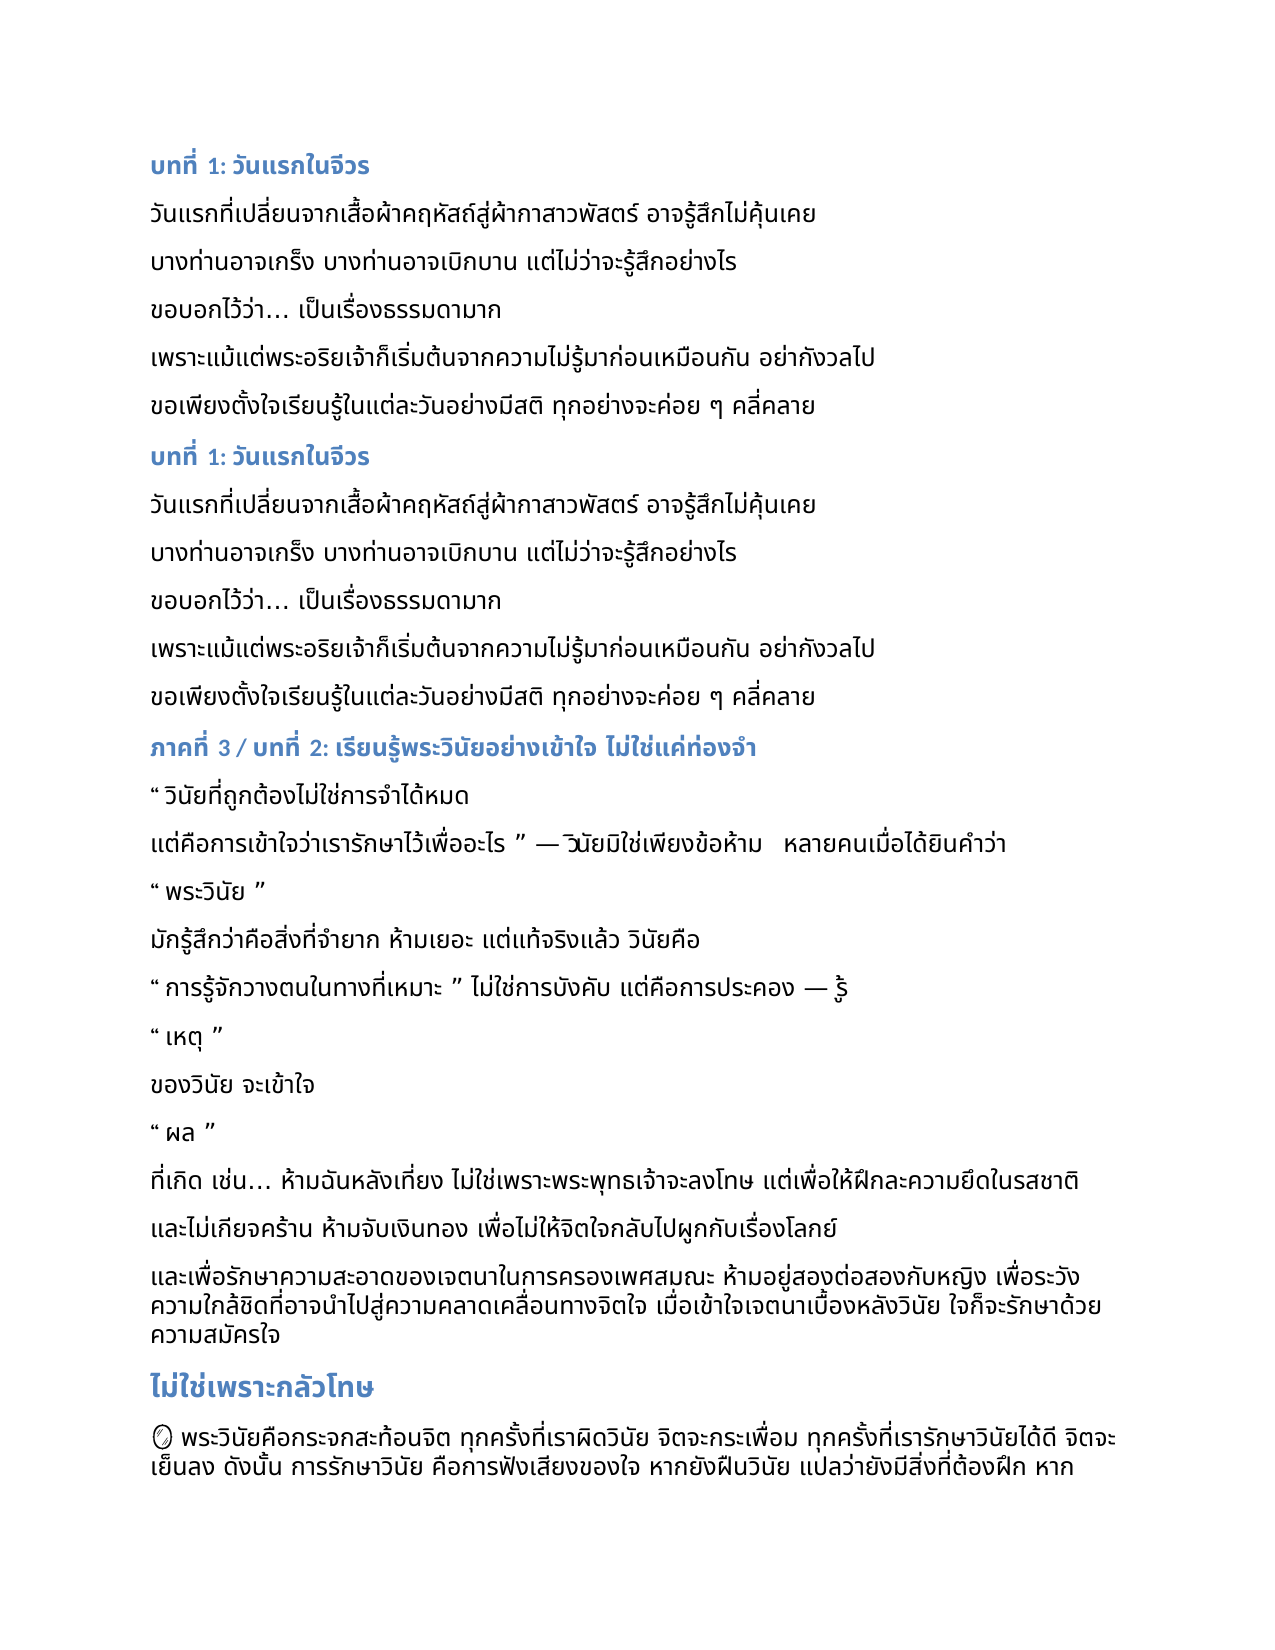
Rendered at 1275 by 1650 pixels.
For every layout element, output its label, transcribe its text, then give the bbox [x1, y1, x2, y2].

text บางท่านอาจเกร็ง บางท่านอาจเบิกบาน แต่ไม่ว่าจะรู้สึกอย่างไร [150, 247, 1125, 276]
text ขอเพียงตั้งใจเรียนรู้ในแต่ละวันอย่างมีสติ ทุกอย่างจะค่อย ๆ คลี่คลาย [150, 682, 1125, 711]
text และเพื่อรักษาความสะอาดของเจตนาในการครองเพศสมณะ ห้ามอยู่สองต่อสองกับหญิง เพื่อระวังความใกล้ชิดที่อาจนำไปสู่ความคลาดเคลื่อนทางจิตใจ เมื่อเข้าใจเจตนาเบื้องหลังวินัย ใจก็จะรักษาด้วยความสมัครใจ [150, 1262, 1125, 1349]
text ขอบอกไว้ว่า… เป็นเรื่องธรรมดามาก [150, 295, 1125, 324]
subtitle ไม่ใช่เพราะกลัวโทษ [150, 1370, 1125, 1404]
text “ วินัยที่ถูกต้องไม่ใช่การจำได้หมด [150, 781, 1125, 811]
subtitle บทที่ 1: วันแรกในจีวร [150, 441, 1125, 471]
text ขอบอกไว้ว่า… เป็นเรื่องธรรมดามาก [150, 586, 1125, 615]
text ที่เกิด เช่น… ห้ามฉันหลังเที่ยง ไม่ใช่เพราะพระพุทธเจ้าจะลงโทษ แต่เพื่อให้ฝึกละความยึดในรสชาติ [150, 1166, 1125, 1195]
text เพราะแม้แต่พระอริยเจ้าก็เริ่มต้นจากความไม่รู้มาก่อนเหมือนกัน อย่ากังวลไป [150, 634, 1125, 663]
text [150, 1423, 1125, 1482]
text มักรู้สึกว่าคือสิ่งที่จำยาก ห้ามเยอะ แต่แท้จริงแล้ว วินัยคือ [150, 926, 1125, 955]
text “ เหตุ ” [150, 1022, 1125, 1051]
text วันแรกที่เปลี่ยนจากเสื้อผ้าคฤหัสถ์สู่ผ้ากาสาวพัสตร์ อาจรู้สึกไม่คุ้นเคย [150, 199, 1125, 228]
text “ พระวินัย ” [150, 877, 1125, 907]
subtitle ภาคที่ 3 / บทที่ 2: เรียนรู้พระวินัยอย่างเข้าใจ ไม่ใช่แค่ท่องจำ [150, 732, 1125, 762]
text “ การรู้จักวางตนในทางที่เหมาะ ” ไม่ใช่การบังคับ แต่คือการประคอง — 🛑 รู้ [150, 973, 1125, 1003]
text และไม่เกียจคร้าน ห้ามจับเงินทอง เพื่อไม่ให้จิตใจกลับไปผูกกับเรื่องโลกย์ [150, 1214, 1125, 1243]
text บางท่านอาจเกร็ง บางท่านอาจเบิกบาน แต่ไม่ว่าจะรู้สึกอย่างไร [150, 538, 1125, 567]
text ของวินัย จะเข้าใจ [150, 1070, 1125, 1099]
text วันแรกที่เปลี่ยนจากเสื้อผ้าคฤหัสถ์สู่ผ้ากาสาวพัสตร์ อาจรู้สึกไม่คุ้นเคย [150, 490, 1125, 519]
text แต่คือการเข้าใจว่าเรารักษาไว้เพื่ออะไร ” — 📖 วินัยมิใช่เพียงข้อห้าม หลายคนเมื่อได้ยินคำว่า [150, 829, 1125, 858]
text ขอเพียงตั้งใจเรียนรู้ในแต่ละวันอย่างมีสติ ทุกอย่างจะค่อย ๆ คลี่คลาย [150, 391, 1125, 420]
text “ ผล ” [150, 1118, 1125, 1147]
text เพราะแม้แต่พระอริยเจ้าก็เริ่มต้นจากความไม่รู้มาก่อนเหมือนกัน อย่ากังวลไป [150, 343, 1125, 372]
subtitle บทที่ 1: วันแรกในจีวร [150, 150, 1125, 181]
